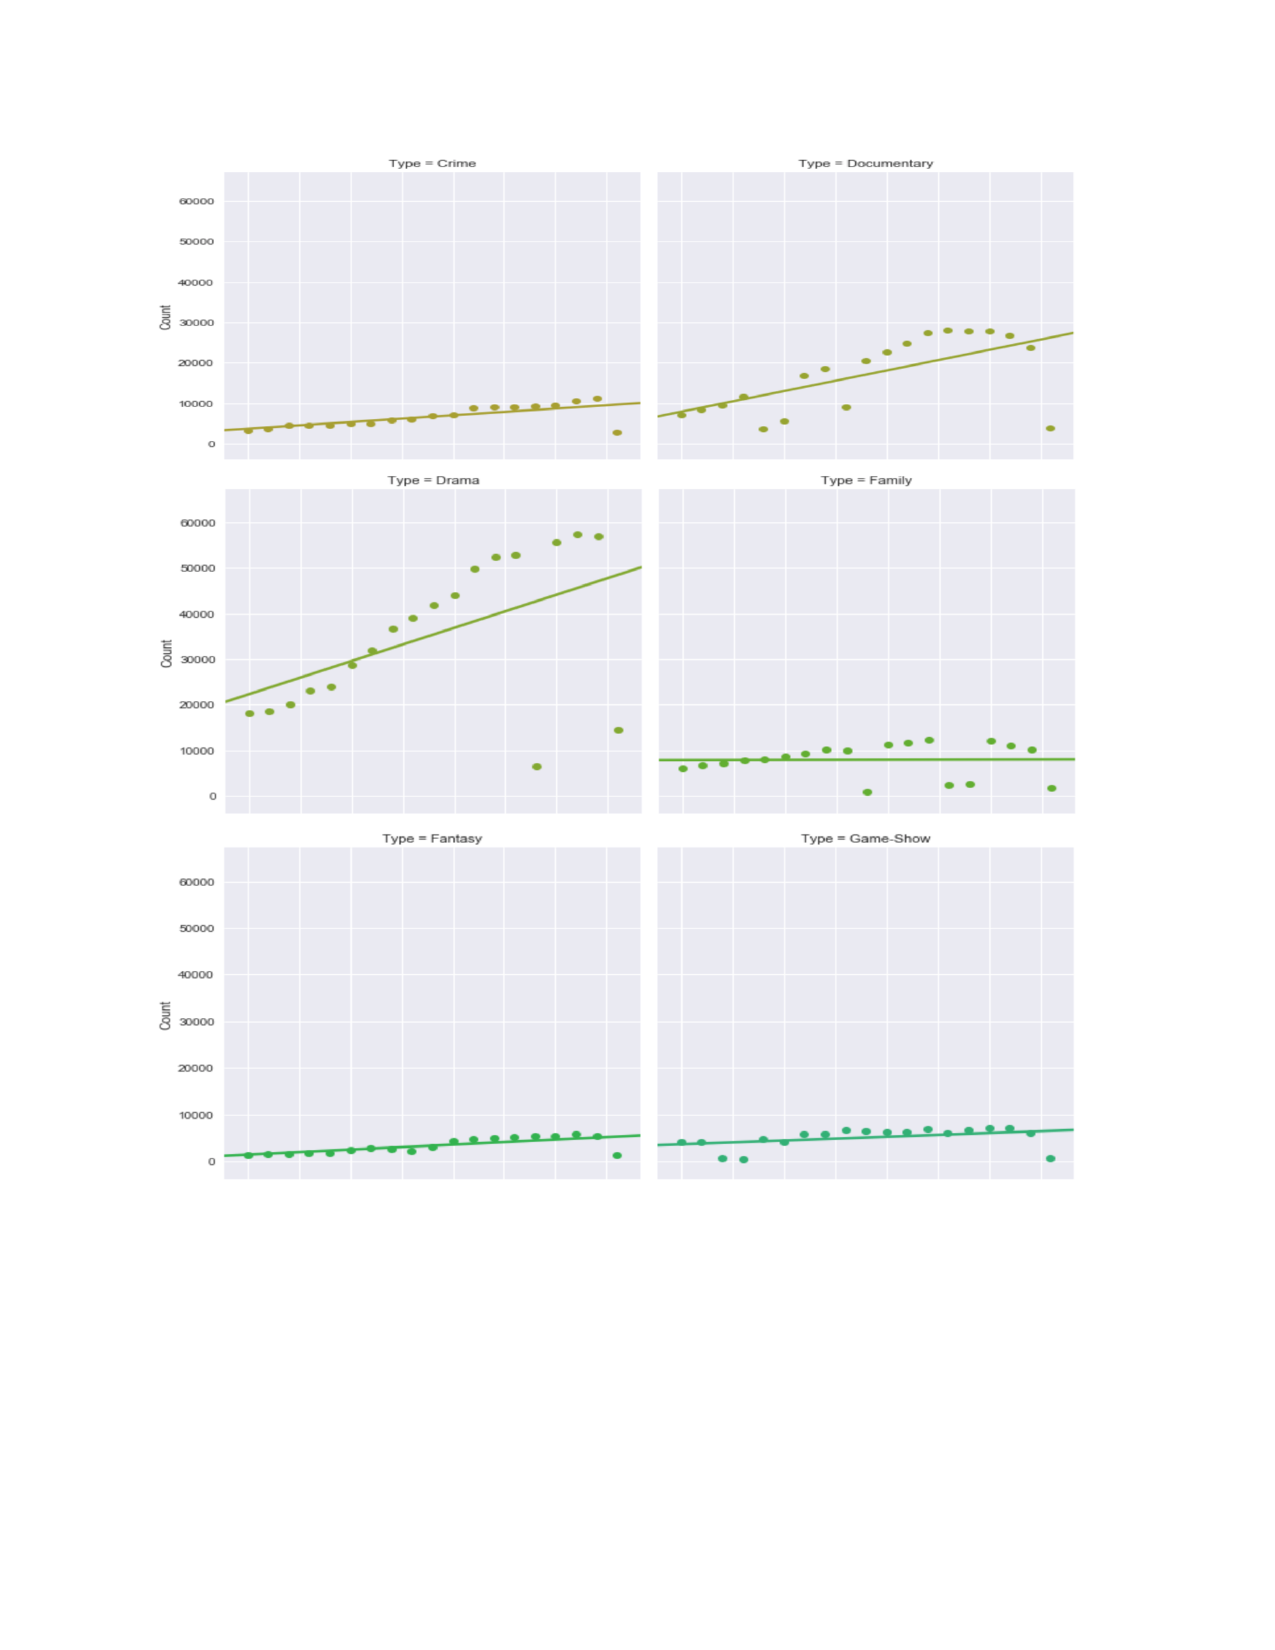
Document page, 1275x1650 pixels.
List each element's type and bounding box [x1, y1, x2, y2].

picture [150, 150, 1125, 1189]
